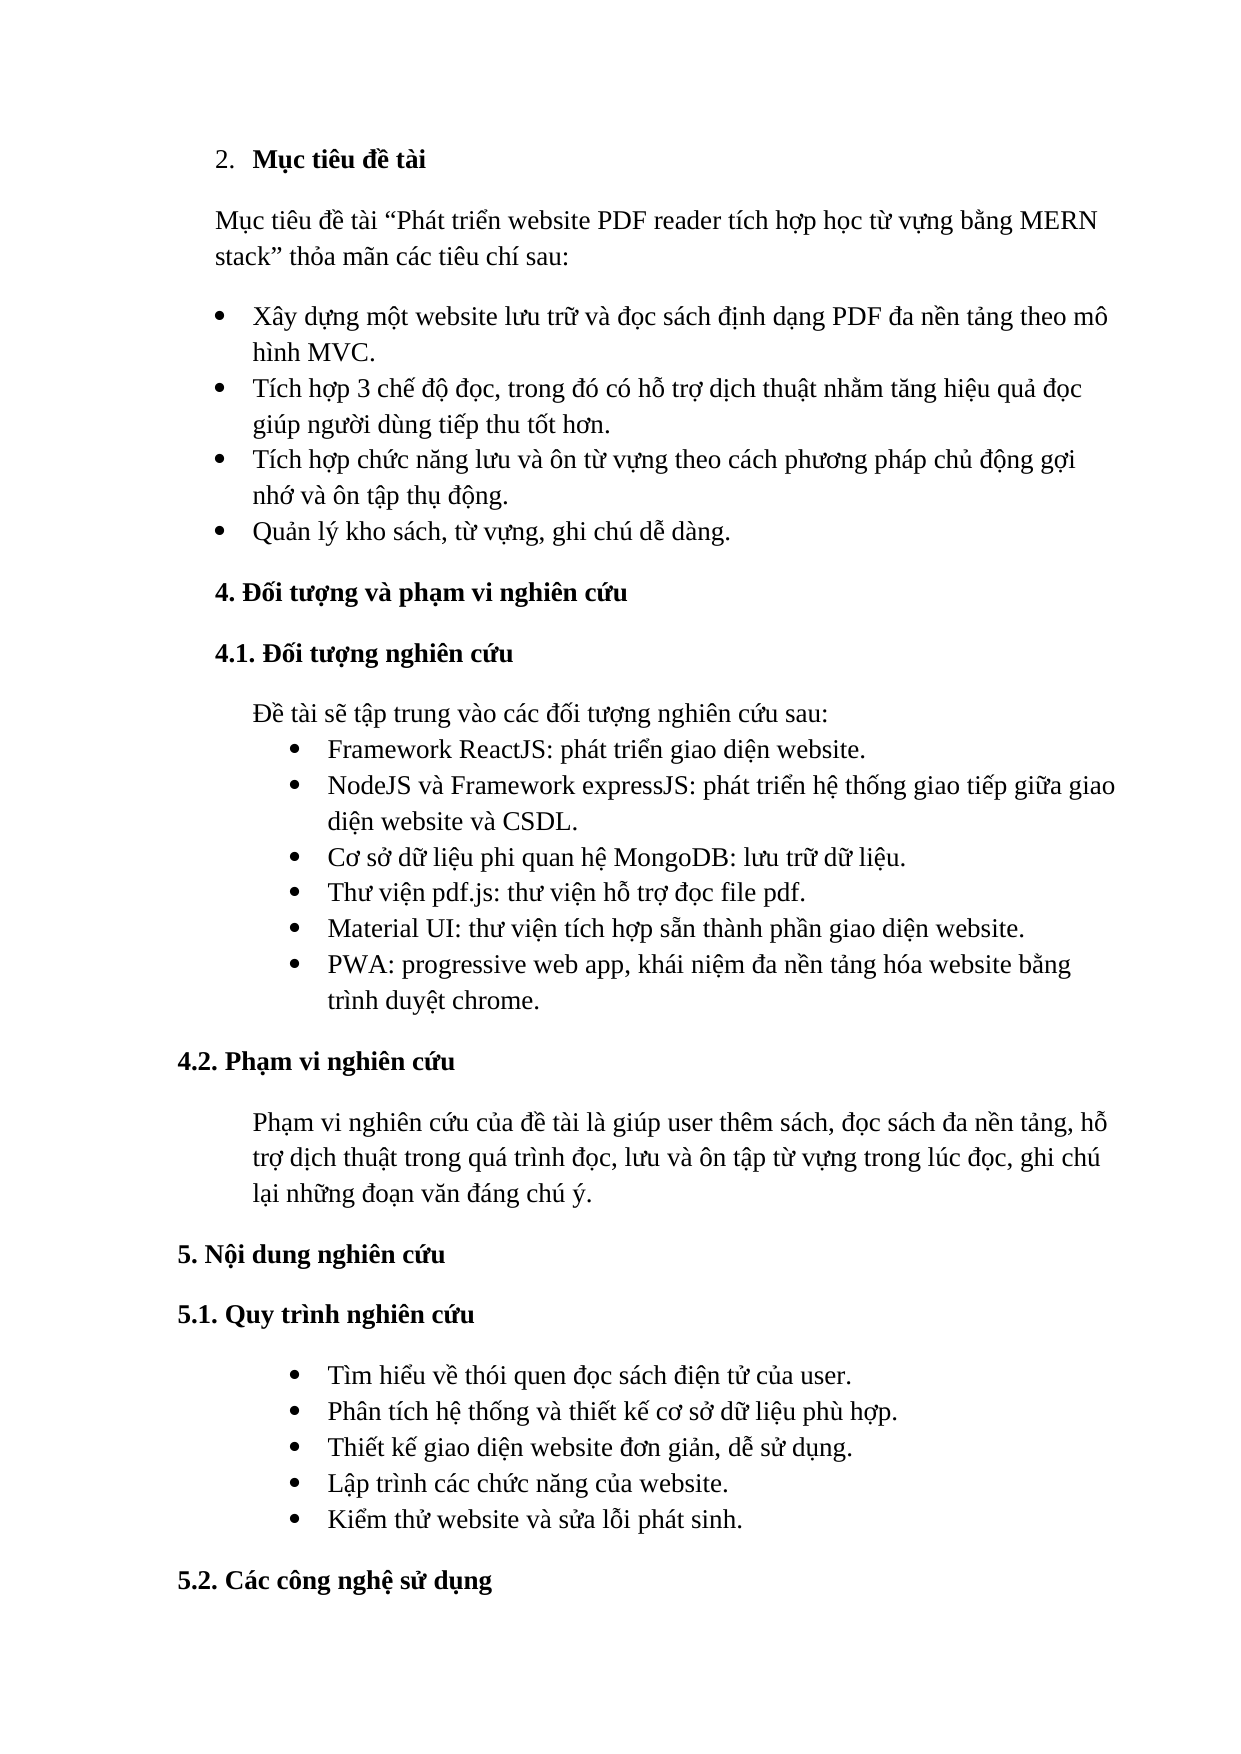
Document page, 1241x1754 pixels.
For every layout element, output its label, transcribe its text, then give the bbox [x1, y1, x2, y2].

list Xây dựng một website lưu trữ và đọc sách định dạng PDF đa nền tảng theo mô hình MVC. [215, 300, 1122, 367]
list Phạm vi nghiên cứu của đề tài là giúp user thêm sách, đọc sách đa nền tảng, hỗ trợ dịch thuật trong quá trình đọc, lưu và ôn tập từ vựng trong lúc đọc, ghi chú lại những đoạn văn đáng chú ý. [252, 1106, 1122, 1208]
list Tích hợp 3 chế độ đọc, trong đó có hỗ trợ dịch thuật nhằm tăng hiệu quả đọc giúp người dùng tiếp thu tốt hơn. [215, 372, 1122, 439]
list Tìm hiểu về thói quen đọc sách điện tử của user. [290, 1359, 1122, 1391]
list Kiểm thử website và sửa lỗi phát sinh. [290, 1503, 1122, 1534]
text 5.1. Quy trình nghiên cứu [177, 1299, 1122, 1330]
list Thiết kế giao diện website đơn giản, dễ sử dụng. [290, 1431, 1122, 1462]
list Framework ReactJS: phát triển giao diện website. [290, 733, 1122, 764]
list PWA: progressive web app, khái niệm đa nền tảng hóa website bằng trình duyệt chrome. [290, 948, 1122, 1015]
text 4.1. Đối tượng nghiên cứu [215, 637, 1122, 668]
list NodeJS và Framework expressJS: phát triển hệ thống giao tiếp giữa giao diện website và CSDL. [290, 769, 1122, 836]
list Cơ sở dữ liệu phi quan hệ MongoDB: lưu trữ dữ liệu. [290, 841, 1122, 872]
list Đề tài sẽ tập trung vào các đối tượng nghiên cứu sau: [252, 697, 1122, 728]
list Quản lý kho sách, từ vựng, ghi chú dễ dàng. [215, 515, 1122, 546]
text 4.2. Phạm vi nghiên cứu [177, 1045, 1122, 1076]
list Phân tích hệ thống và thiết kế cơ sở dữ liệu phù hợp. [290, 1395, 1122, 1427]
text 5.2. Các công nghệ sử dụng [177, 1564, 1122, 1595]
list Mục tiêu đề tài [215, 143, 1122, 174]
text 5. Nội dung nghiên cứu [177, 1238, 1122, 1269]
list Lập trình các chức năng của website. [290, 1467, 1122, 1498]
text 4. Đối tượng và phạm vi nghiên cứu [215, 576, 1122, 607]
list Thư viện pdf.js: thư viện hỗ trợ đọc file pdf. [290, 877, 1122, 908]
list Material UI: thư viện tích hợp sẵn thành phần giao diện website. [290, 912, 1122, 944]
text Mục tiêu đề tài “Phát triển website PDF reader tích hợp học từ vựng bằng MERN stack” thỏa mãn các tiêu chí sau: [215, 204, 1122, 271]
list Tích hợp chức năng lưu và ôn từ vựng theo cách phương pháp chủ động gợi nhớ và ôn tập thụ động. [215, 443, 1122, 510]
